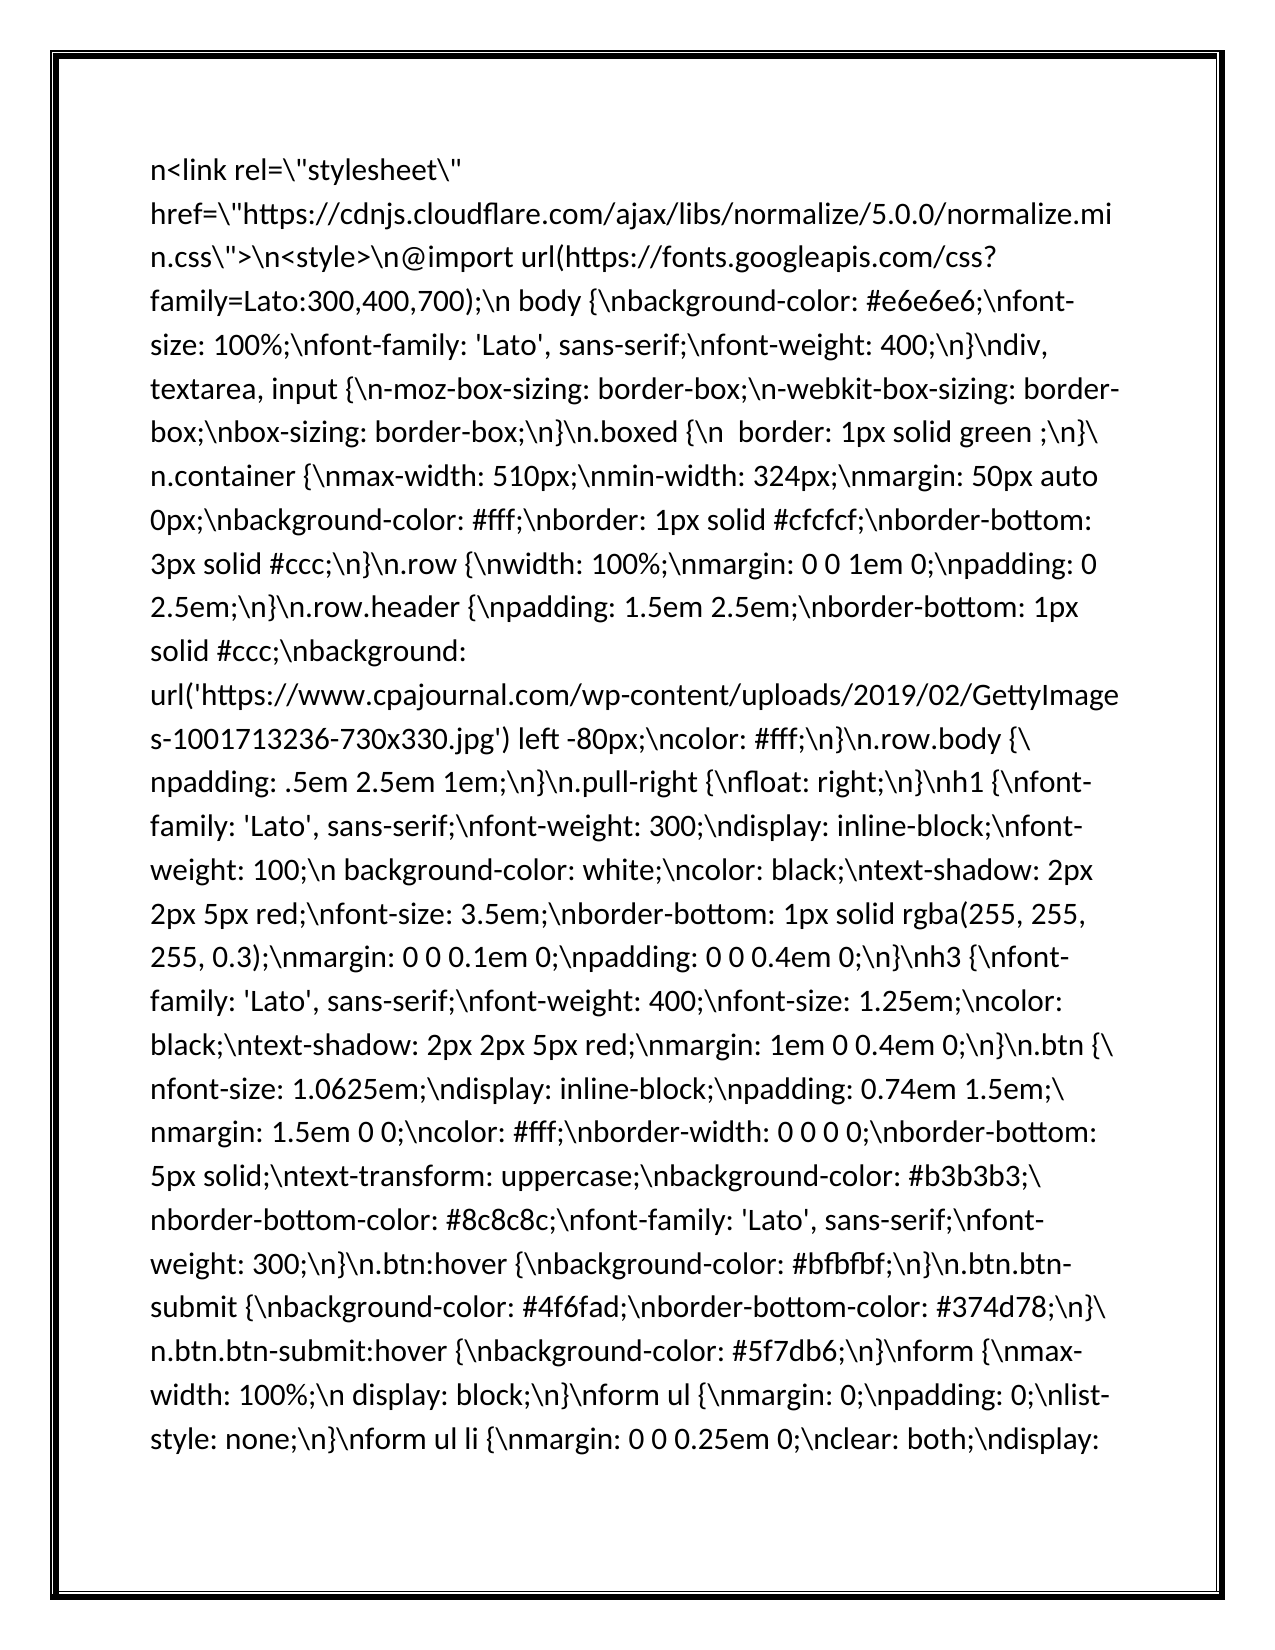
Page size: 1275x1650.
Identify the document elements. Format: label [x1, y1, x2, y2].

text [150, 150, 1125, 1457]
